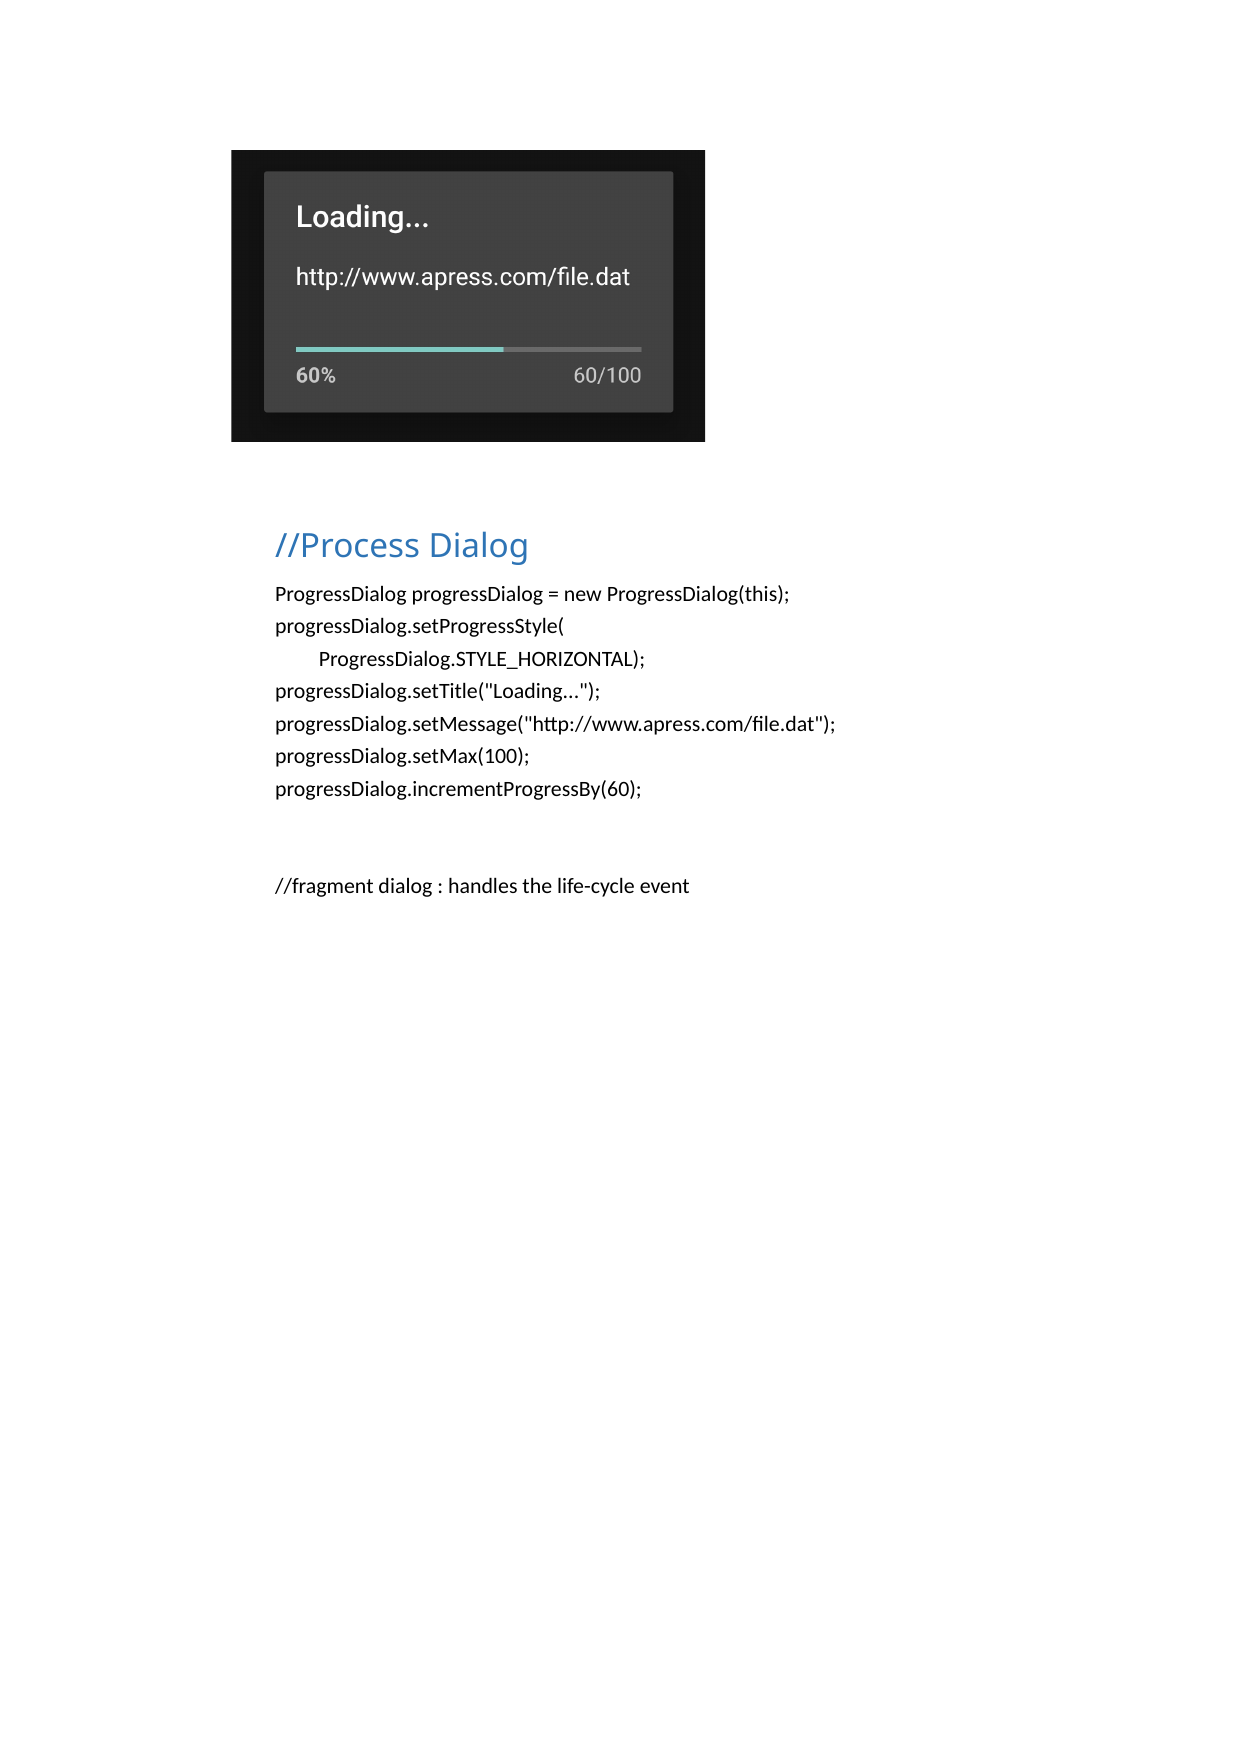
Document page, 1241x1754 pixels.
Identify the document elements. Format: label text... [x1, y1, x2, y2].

text ProgressDialog progressDialog = new ProgressDialog(this); [187, 577, 1053, 609]
text progressDialog.setProgressStyle( [187, 609, 1053, 642]
text //fragment dialog : handles the life-cycle event [187, 869, 1053, 902]
text ProgressDialog.STYLE_HORIZONTAL); [187, 642, 1053, 674]
text progressDialog.setMessage("http://www.apress.com/file.dat"); [187, 707, 1053, 739]
text progressDialog.setMax(100); [187, 739, 1053, 772]
picture [231, 150, 705, 442]
text progressDialog.setTitle("Loading..."); [187, 674, 1053, 707]
subtitle //Process Dialog [187, 512, 1053, 577]
text progressDialog.incrementProgressBy(60); [187, 772, 1053, 804]
